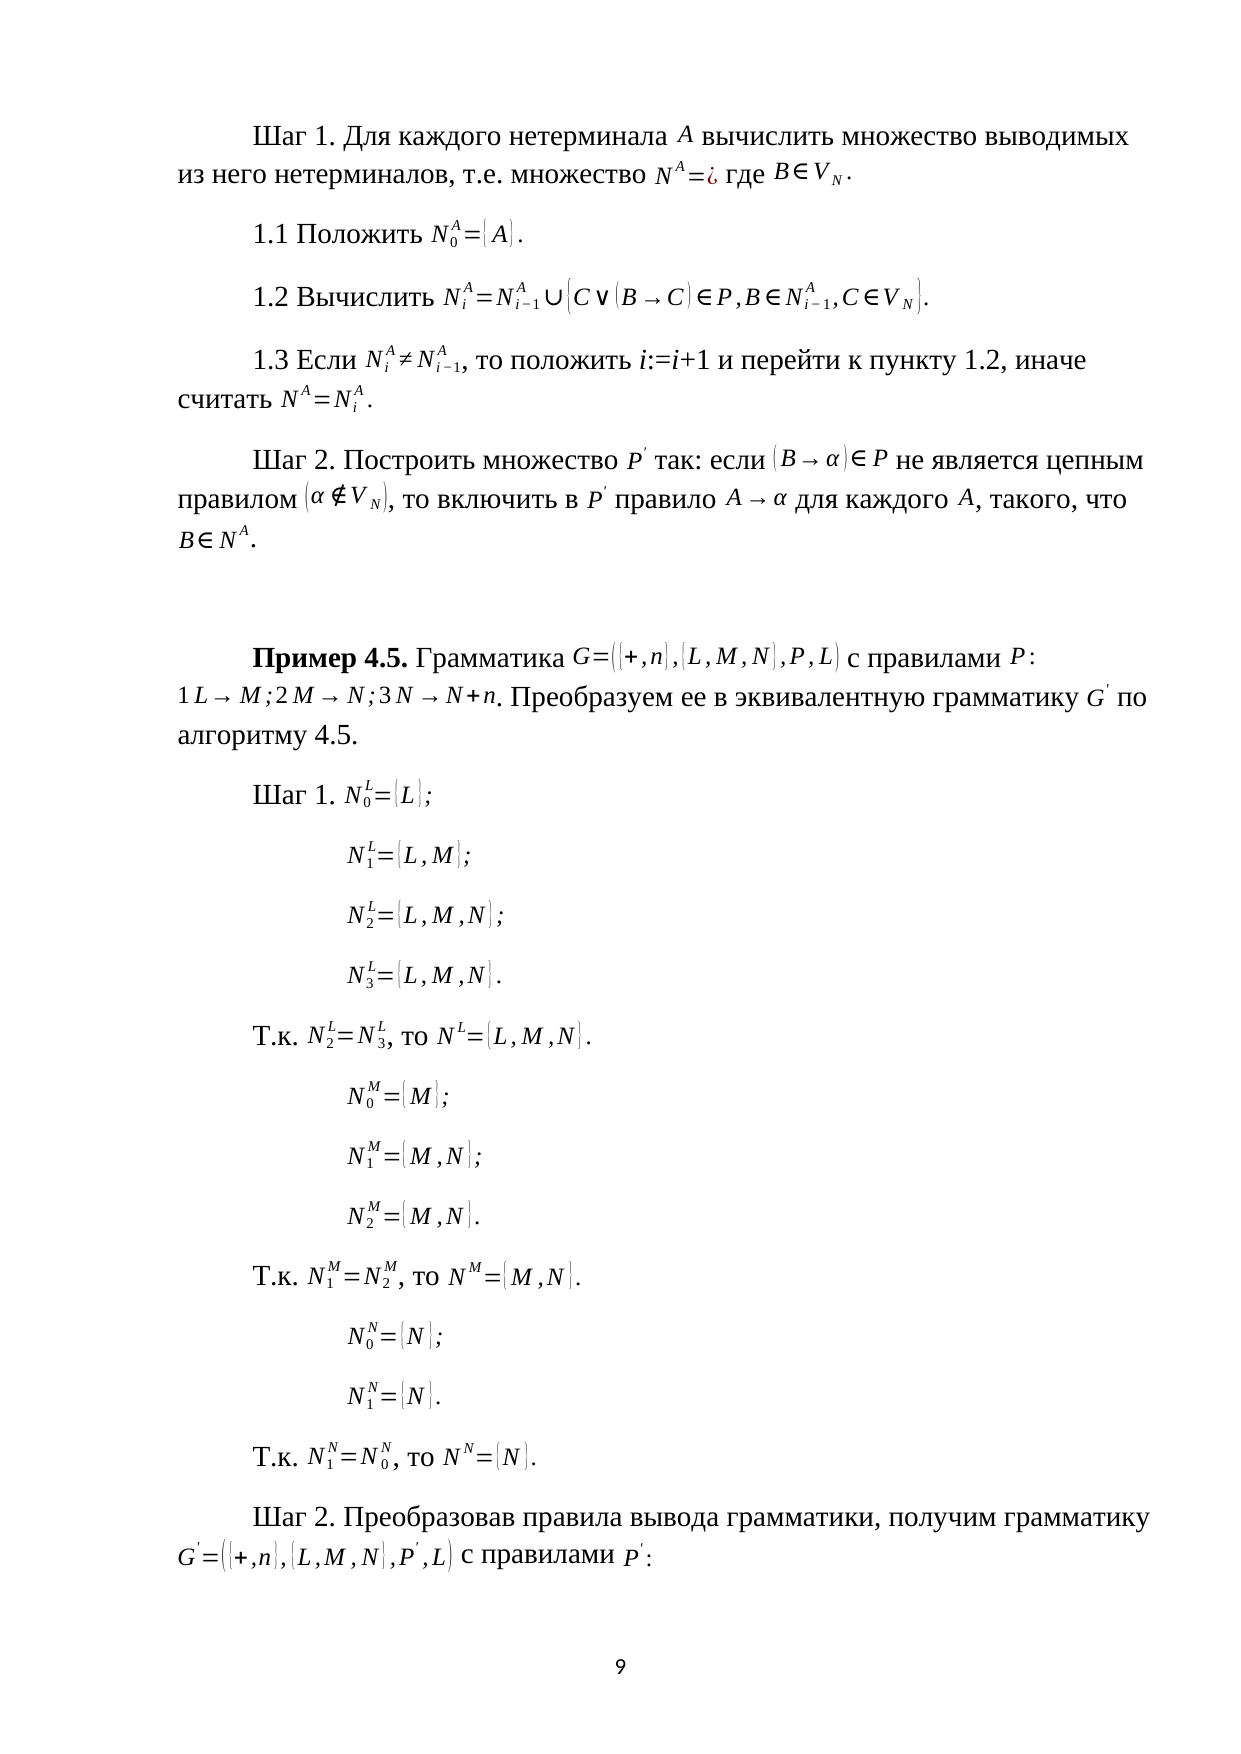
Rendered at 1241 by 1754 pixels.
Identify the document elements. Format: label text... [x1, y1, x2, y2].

text Т.к. , то [177, 1017, 1152, 1052]
text Т.к. , то [177, 1438, 1152, 1473]
text Шаг 1. Для каждого нетерминала вычислить множество выводимых из него нетерминалов, т.е. множество где [177, 118, 1152, 190]
list Положить [177, 216, 1152, 251]
text Шаг 1. [177, 777, 1152, 812]
list Вычислить [177, 277, 1152, 315]
text Шаг 2. Построить множество так: если не является цепным правилом , то включить в правило для каждого , такого, что . [177, 442, 1152, 554]
list Если , то положить i:=i+1 и перейти к пункту 1.2, иначе считать [177, 341, 1152, 416]
text Т.к. , то [177, 1257, 1152, 1292]
text Шаг 2. Преобразовав правила вывода грамматики, получим грамматику с правилами [177, 1499, 1152, 1574]
text Пример 4.5. Грамматика с правилами . Преобразуем ее в эквивалентную грамматику по алгоритму 4.5. [177, 640, 1152, 751]
